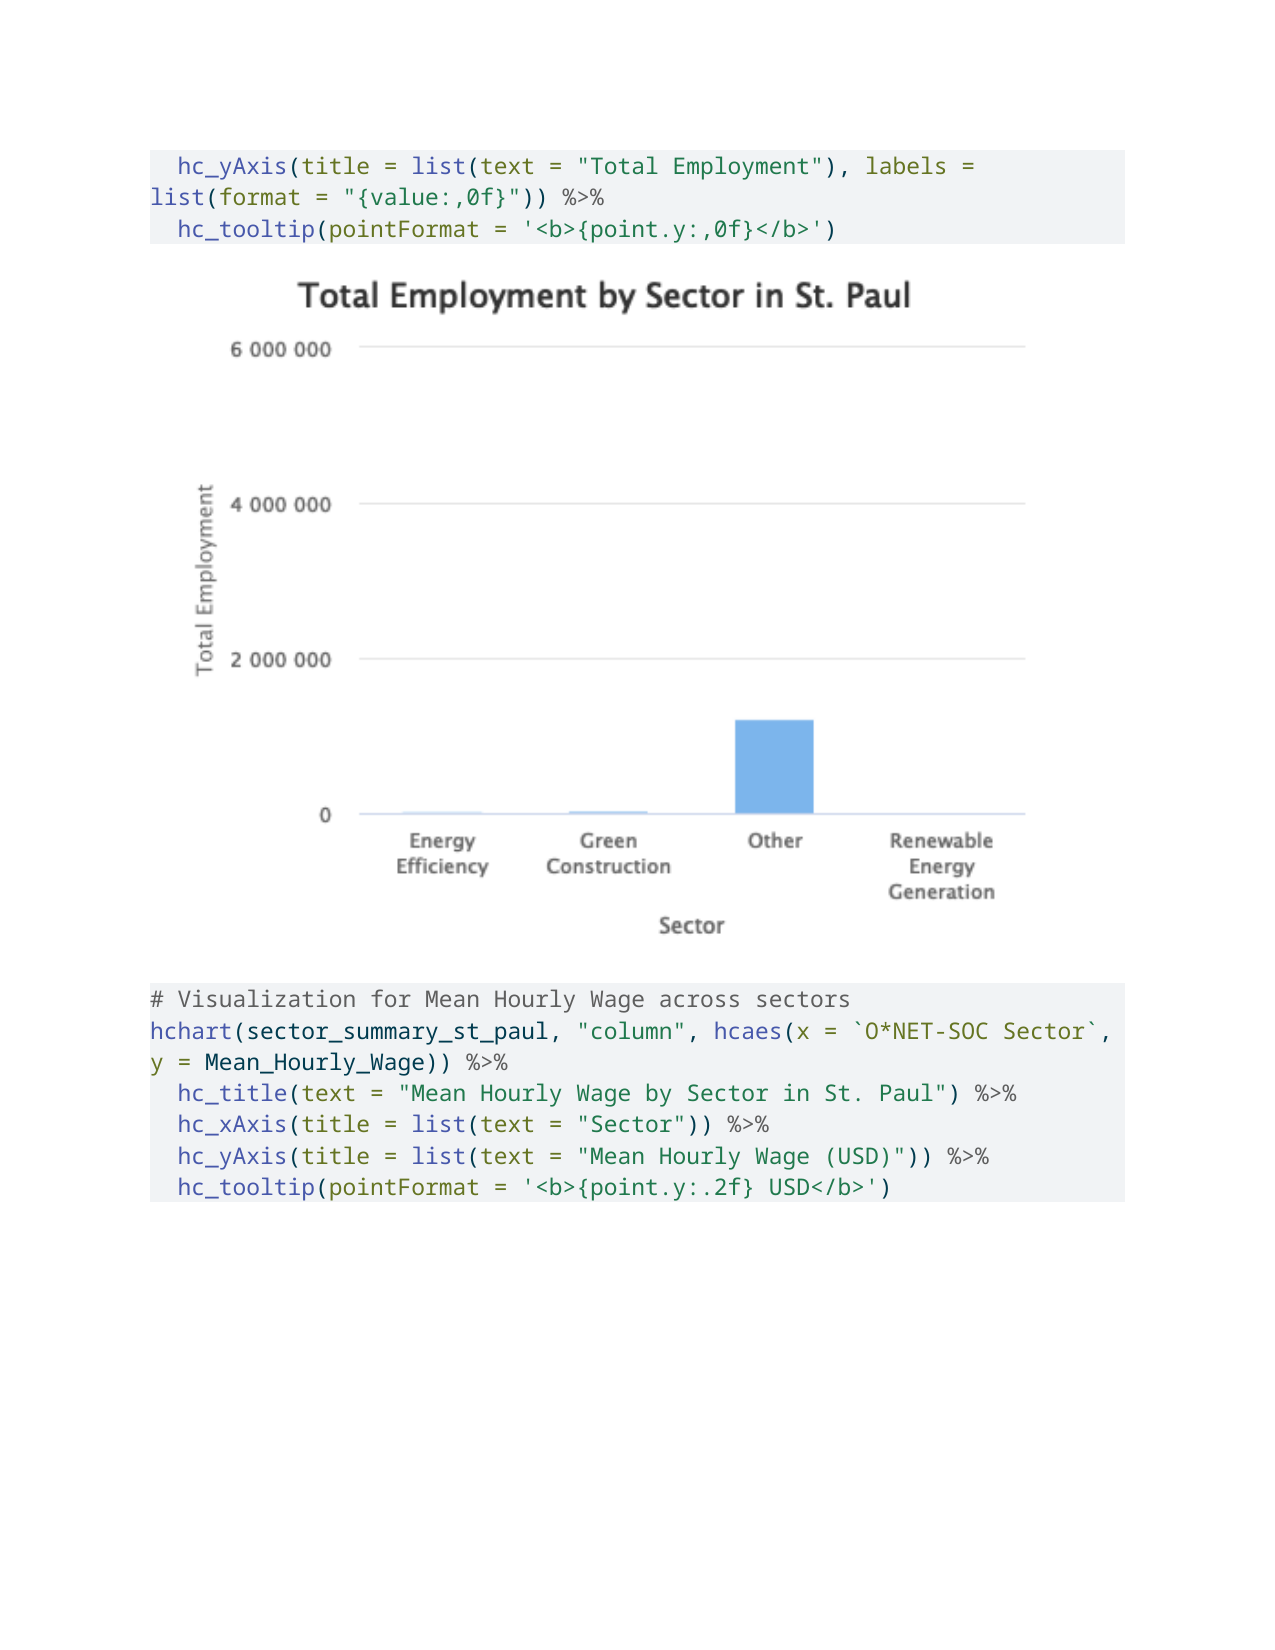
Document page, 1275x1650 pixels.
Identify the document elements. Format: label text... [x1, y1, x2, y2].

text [150, 150, 1125, 244]
picture [168, 264, 1044, 965]
text # Visualization for Mean Hourly Wage across sectors hchart(sector_summary_st_paul, "column", hcaes(x = `O*NET-SOC Sector`, y = Mean_Hourly_Wage)) %>% hc_title(text = "Mean Hourly Wage by Sector in St. Paul") %>% hc_xAxis(title = list(text = "Sector")) %>% hc_yAxis(title = list(text = "Mean Hourly Wage (USD)")) %>% hc_tooltip(pointFormat = '<b>{point.y:.2f} USD</b>') [150, 983, 1125, 1202]
